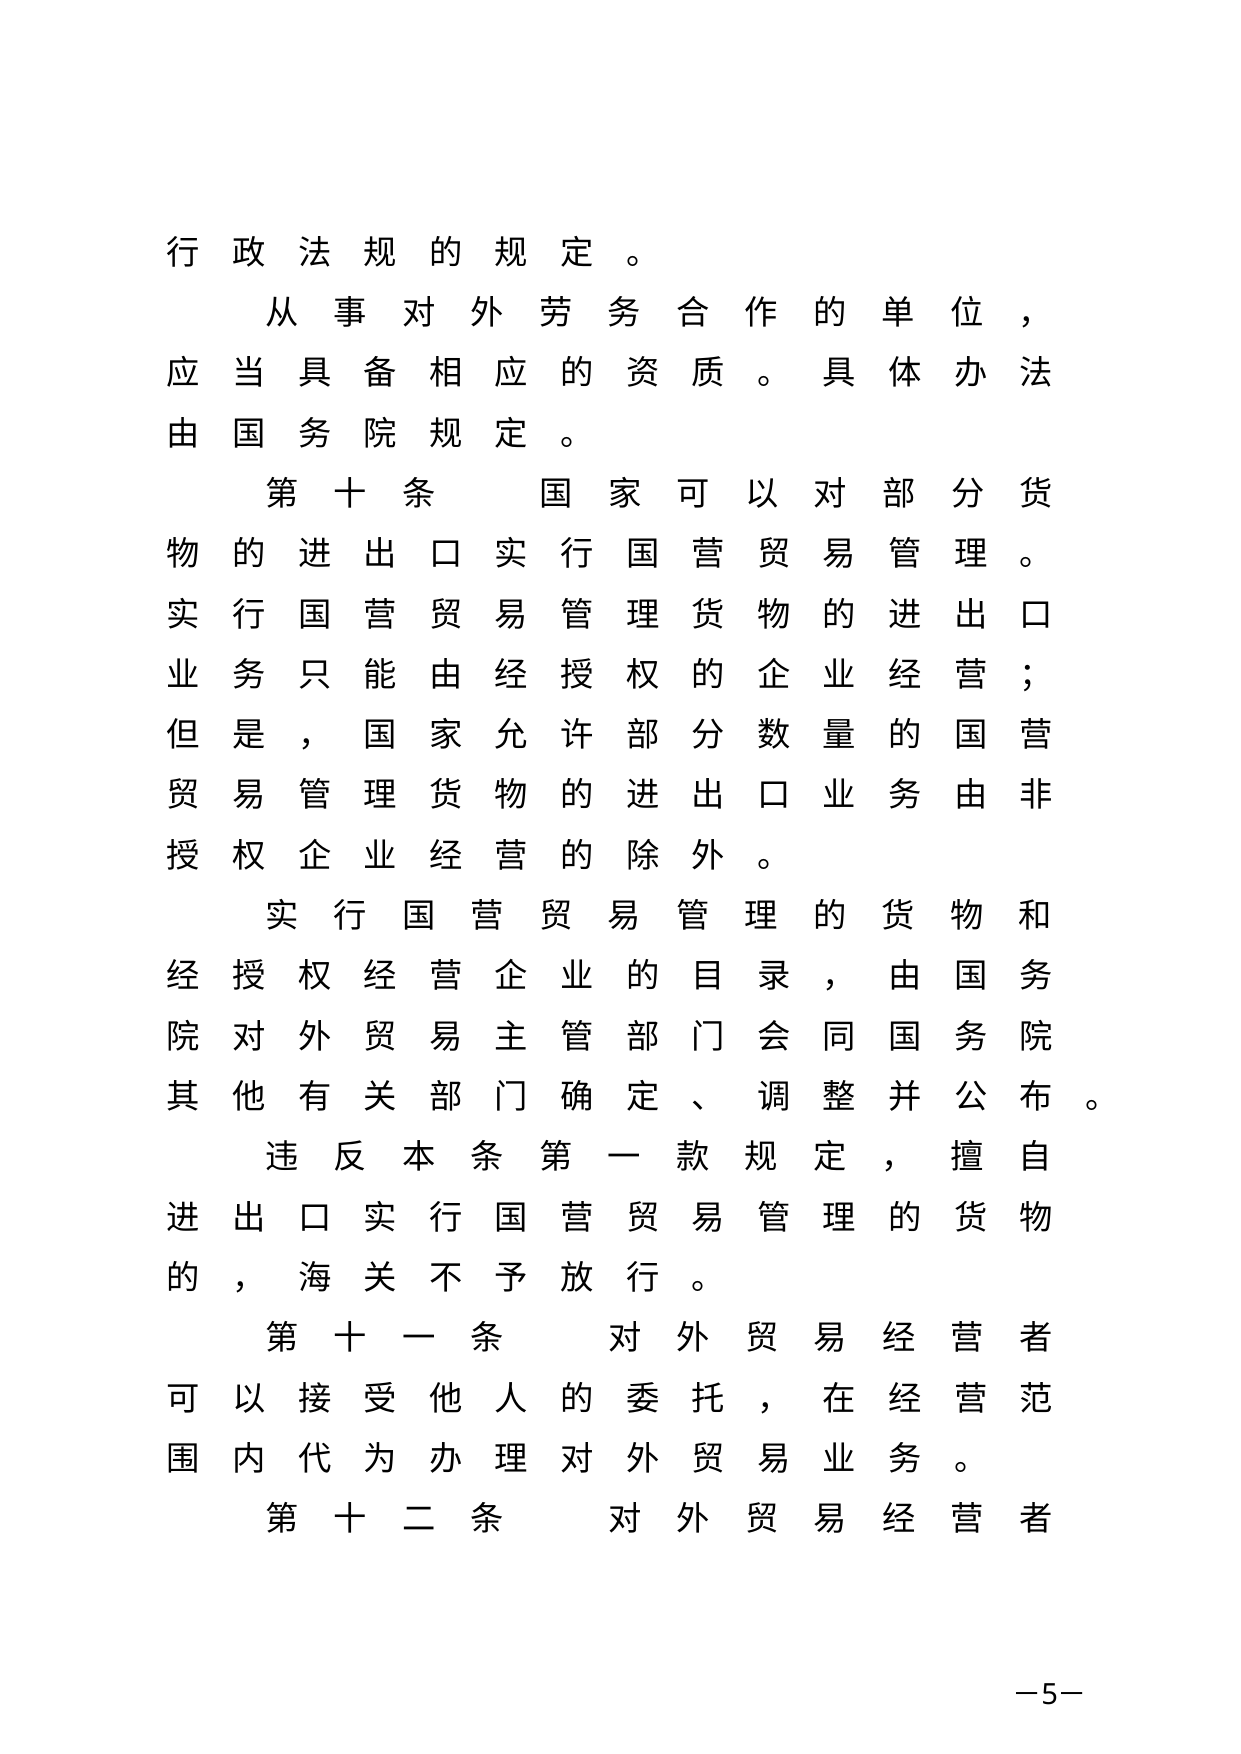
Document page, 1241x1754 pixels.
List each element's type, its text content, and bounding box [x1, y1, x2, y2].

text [167, 1486, 1085, 1546]
text 实行国营贸易管理的货物和经授权经营企业的目录，由国务院对外贸易主管部门会同国务院其他有关部门确定、调整并公布。 [167, 883, 1085, 1124]
text 第十条 国家可以对部分货物的进出口实行国营贸易管理。实行国营贸易管理货物的进出口业务只能由经授权的企业经营；但是，国家允许部分数量的国营贸易管理货物的进出口业务由非授权企业经营的除外。 [167, 461, 1085, 883]
text 从事对外劳务合作的单位，应当具备相应的资质。具体办法由国务院规定。 [167, 280, 1085, 461]
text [167, 219, 1085, 280]
text 违反本条第一款规定，擅自进出口实行国营贸易管理的货物的，海关不予放行。 [167, 1124, 1085, 1305]
text 第十一条 对外贸易经营者可以接受他人的委托，在经营范围内代为办理对外贸易业务。 [167, 1305, 1085, 1486]
